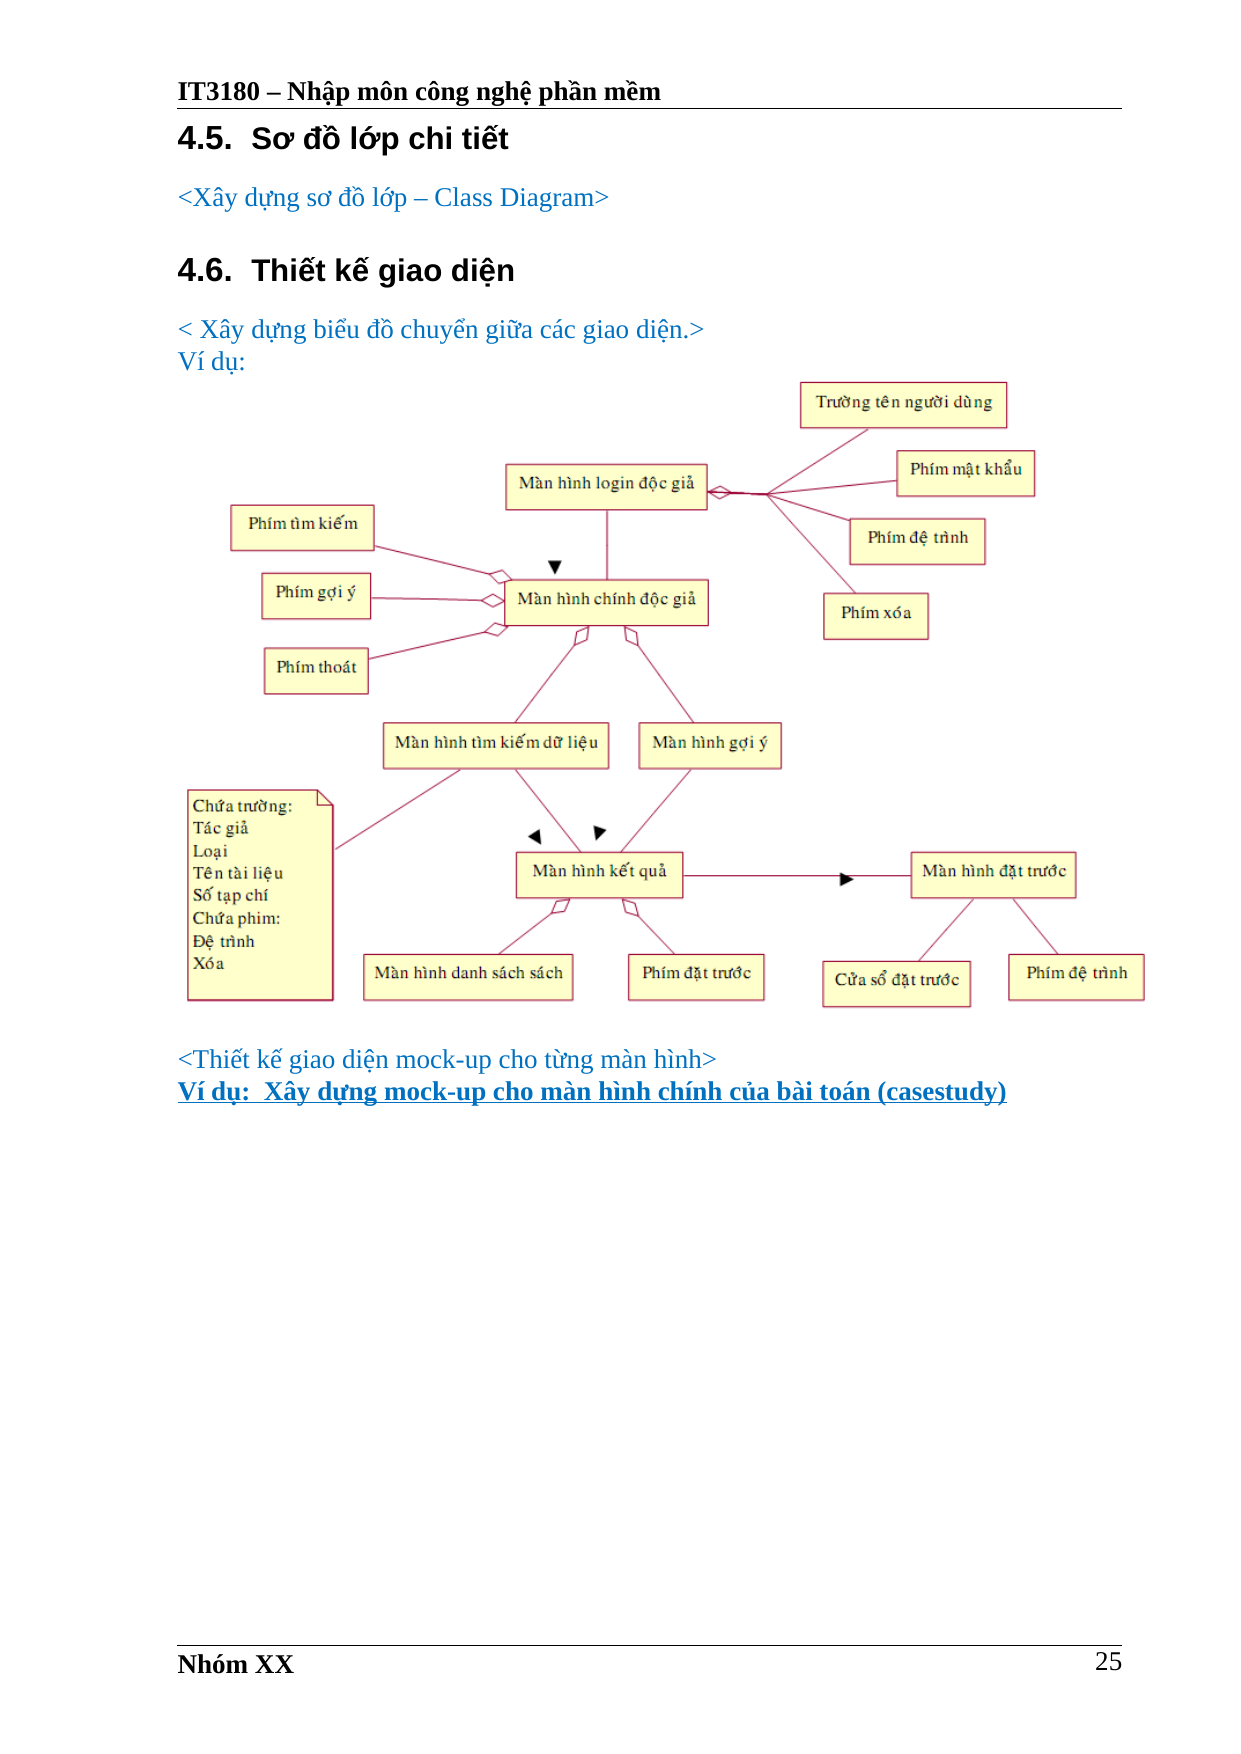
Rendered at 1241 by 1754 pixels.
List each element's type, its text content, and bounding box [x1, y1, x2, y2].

subtitle Thiết kế giao diện [177, 250, 1122, 289]
picture [177, 375, 1153, 1013]
text Ví dụ: [177, 345, 1122, 375]
text <Xây dựng sơ đồ lớp – Class Diagram> [177, 182, 1122, 213]
subtitle Sơ đồ lớp chi tiết [177, 118, 1122, 157]
text Ví dụ: Xây dựng mock-up cho màn hình chính của bài toán (casestudy) [177, 1075, 1122, 1106]
text <Thiết kế giao diện mock-up cho từng màn hình> [177, 1043, 1122, 1075]
text < Xây dựng biểu đồ chuyển giữa các giao diện.> [177, 314, 1122, 345]
